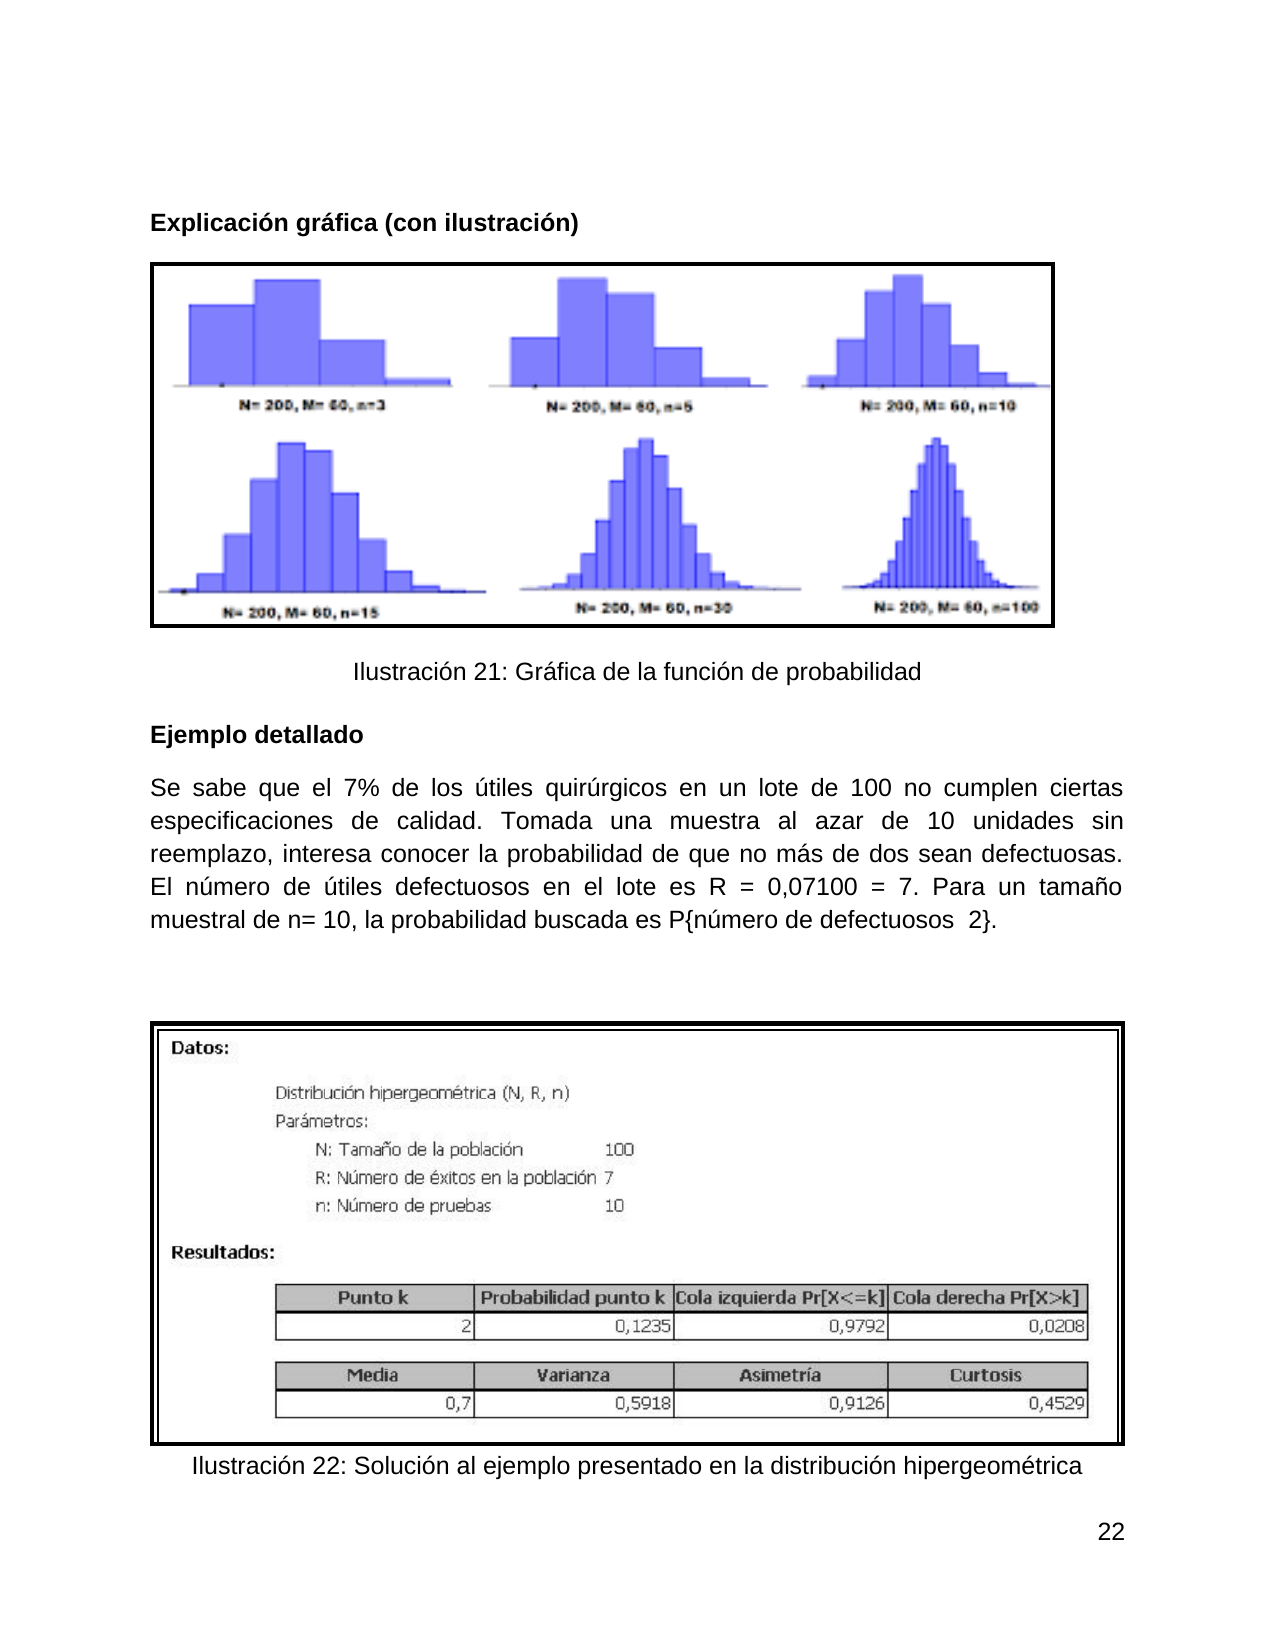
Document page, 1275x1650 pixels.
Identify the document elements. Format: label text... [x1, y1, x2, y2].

picture [154, 266, 1051, 624]
picture [154, 1026, 1121, 1442]
text Ilustración 22: Solución al ejemplo presentado en la distribución hipergeométrica [150, 1446, 1125, 1479]
text Ilustración 21: Gráfica de la función de probabilidad [150, 657, 1125, 686]
subtitle Ejemplo detallado [150, 719, 1125, 748]
subtitle Explicación gráfica (con ilustración) [150, 208, 1125, 237]
text Se sabe que el 7% de los útiles quirúrgicos en un lote de 100 no cumplen ciertas especificaciones de calidad. Tomada una muestra al azar de 10 unidades sin reemplazo, interesa conocer la probabilidad de que no más de dos sean defectuosas. El número de útiles defectuosos en el lote es R = 0,07100 = 7. Para un tamaño muestral de n= 10, la probabilidad buscada es P{número de defectuosos 2}. [150, 773, 1125, 934]
